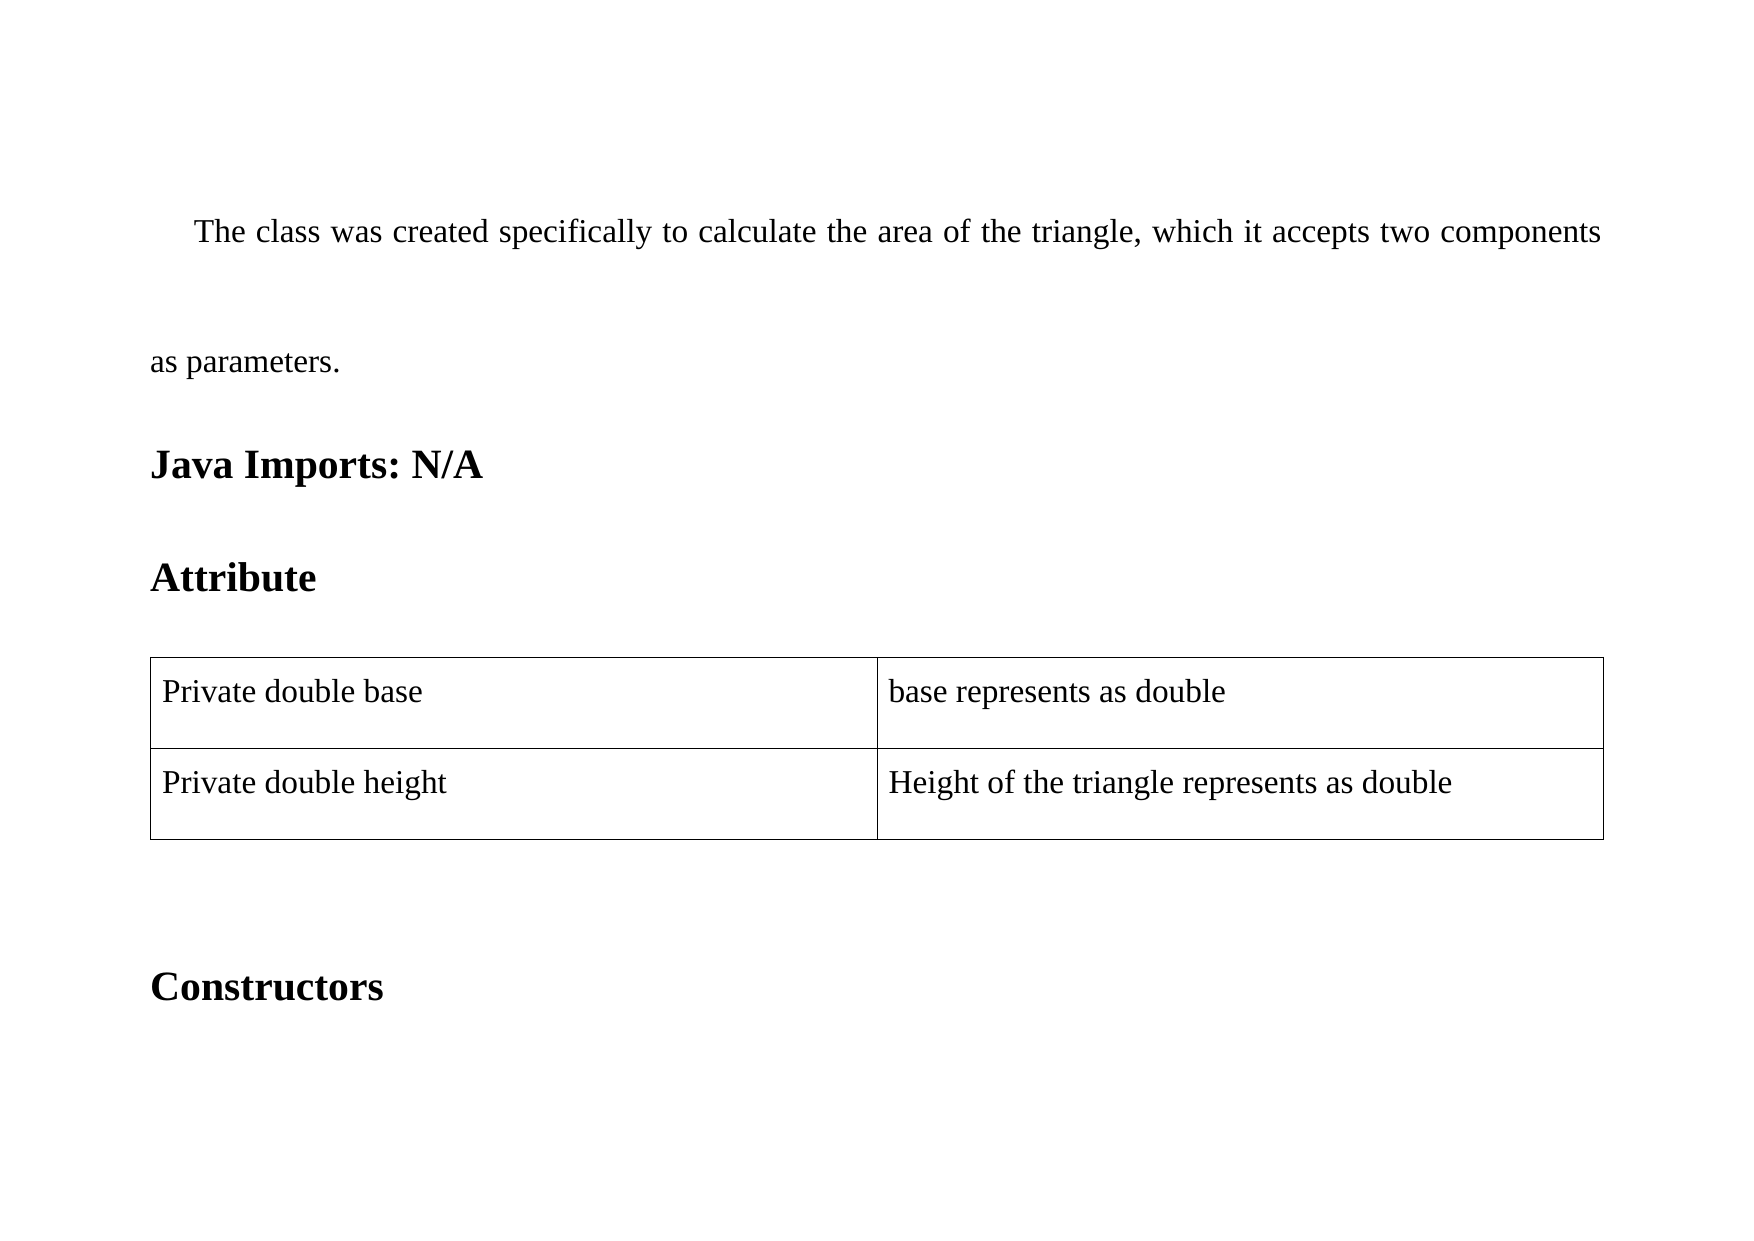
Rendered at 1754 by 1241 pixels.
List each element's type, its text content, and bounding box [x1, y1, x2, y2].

text Attribute [150, 544, 1604, 609]
text The class was created specifically to calculate the area of the triangle, which it accepts two components as parameters. [150, 198, 1604, 393]
table_cell Private double height [151, 749, 877, 839]
table_header base represents as double [878, 658, 1603, 748]
text Java Imports: N/A [150, 431, 1604, 496]
table_header Private double base [151, 658, 877, 748]
table_cell Height of the triangle represents as double [878, 749, 1603, 839]
text Constructors [150, 953, 1604, 1018]
